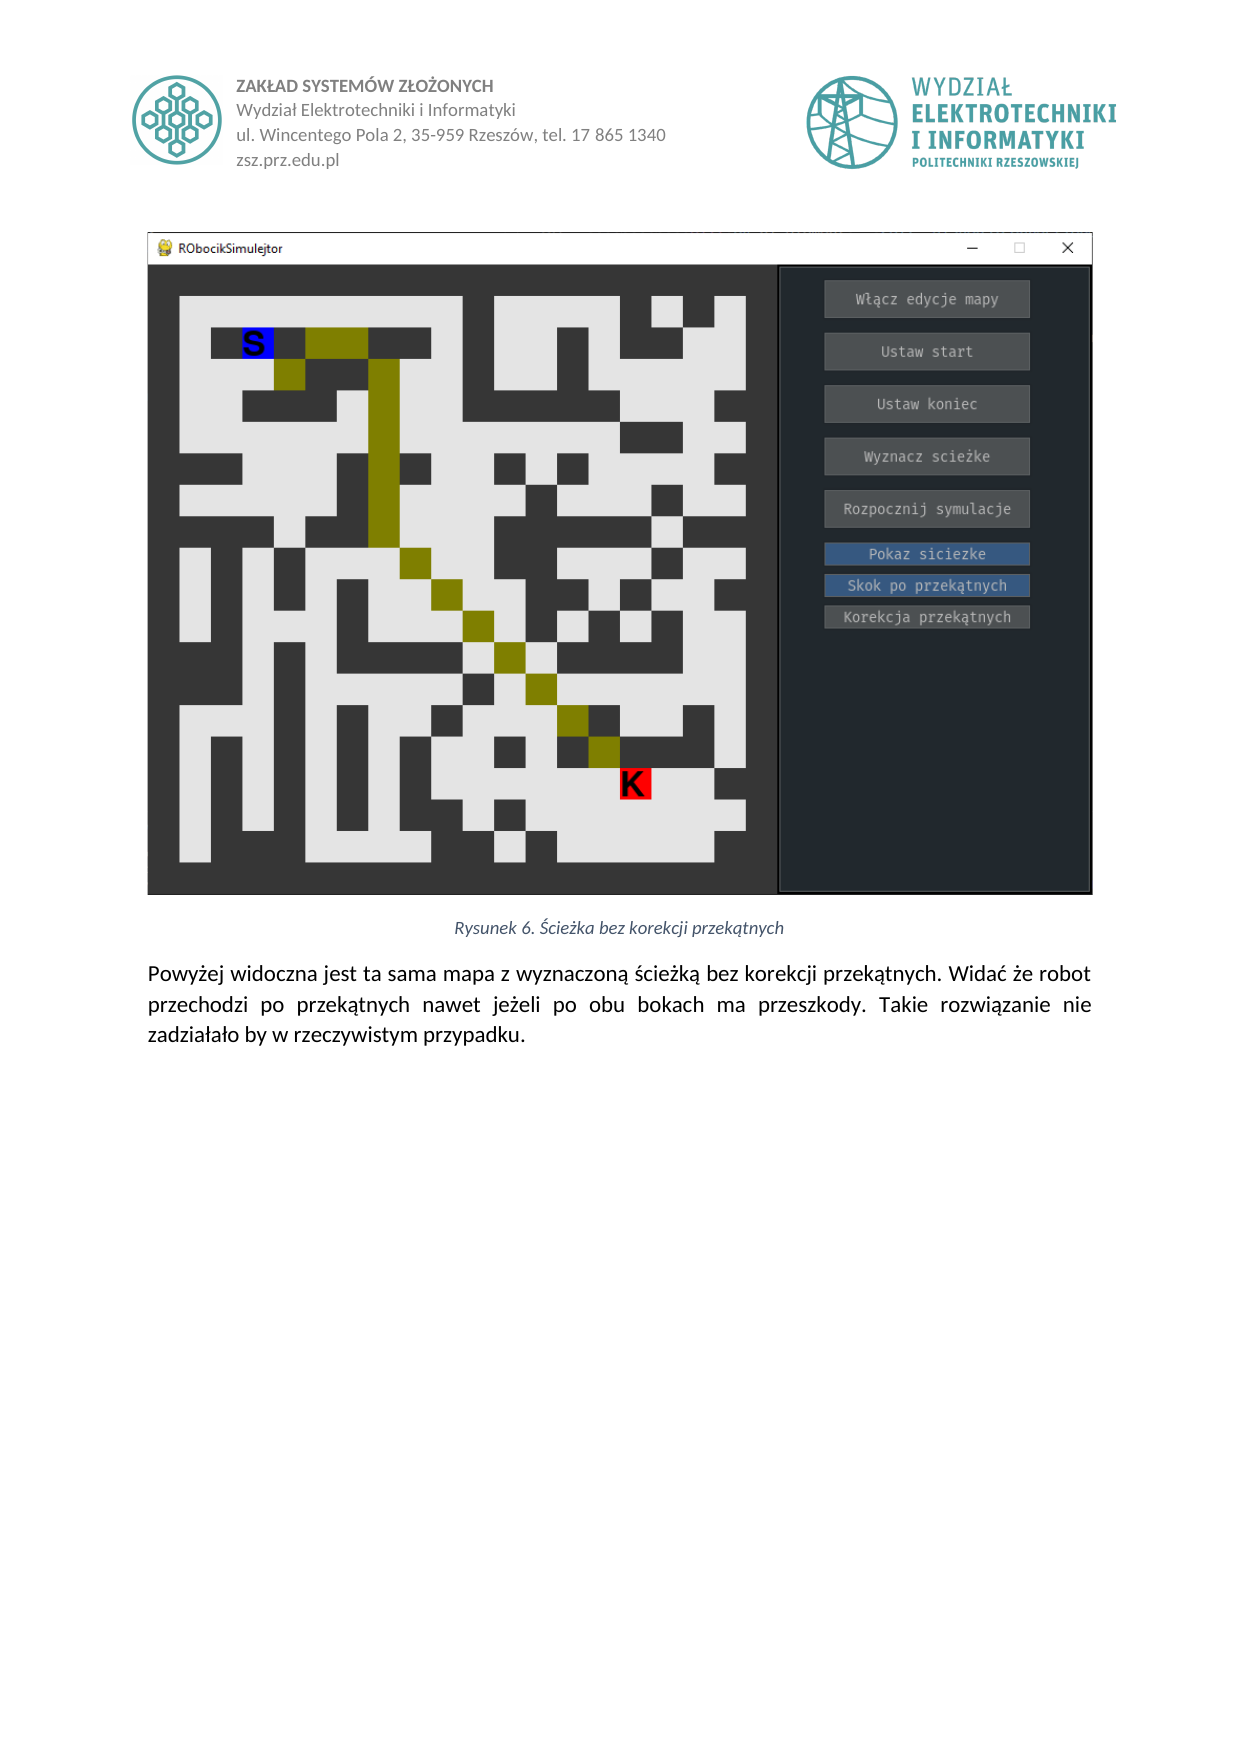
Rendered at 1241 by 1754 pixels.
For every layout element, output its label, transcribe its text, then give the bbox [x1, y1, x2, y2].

picture [147, 232, 1093, 895]
picture [778, 62, 1144, 178]
text Powyżej widoczna jest ta sama mapa z wyznaczoną ścieżką bez korekcji przekątnych. Widać że robot przechodzi po przekątnych nawet jeżeli po obu bokach ma przeszkody. Takie rozwiązanie nie zadziałało by w rzeczywistym przypadku. [148, 959, 1093, 1048]
picture [130, 75, 224, 165]
